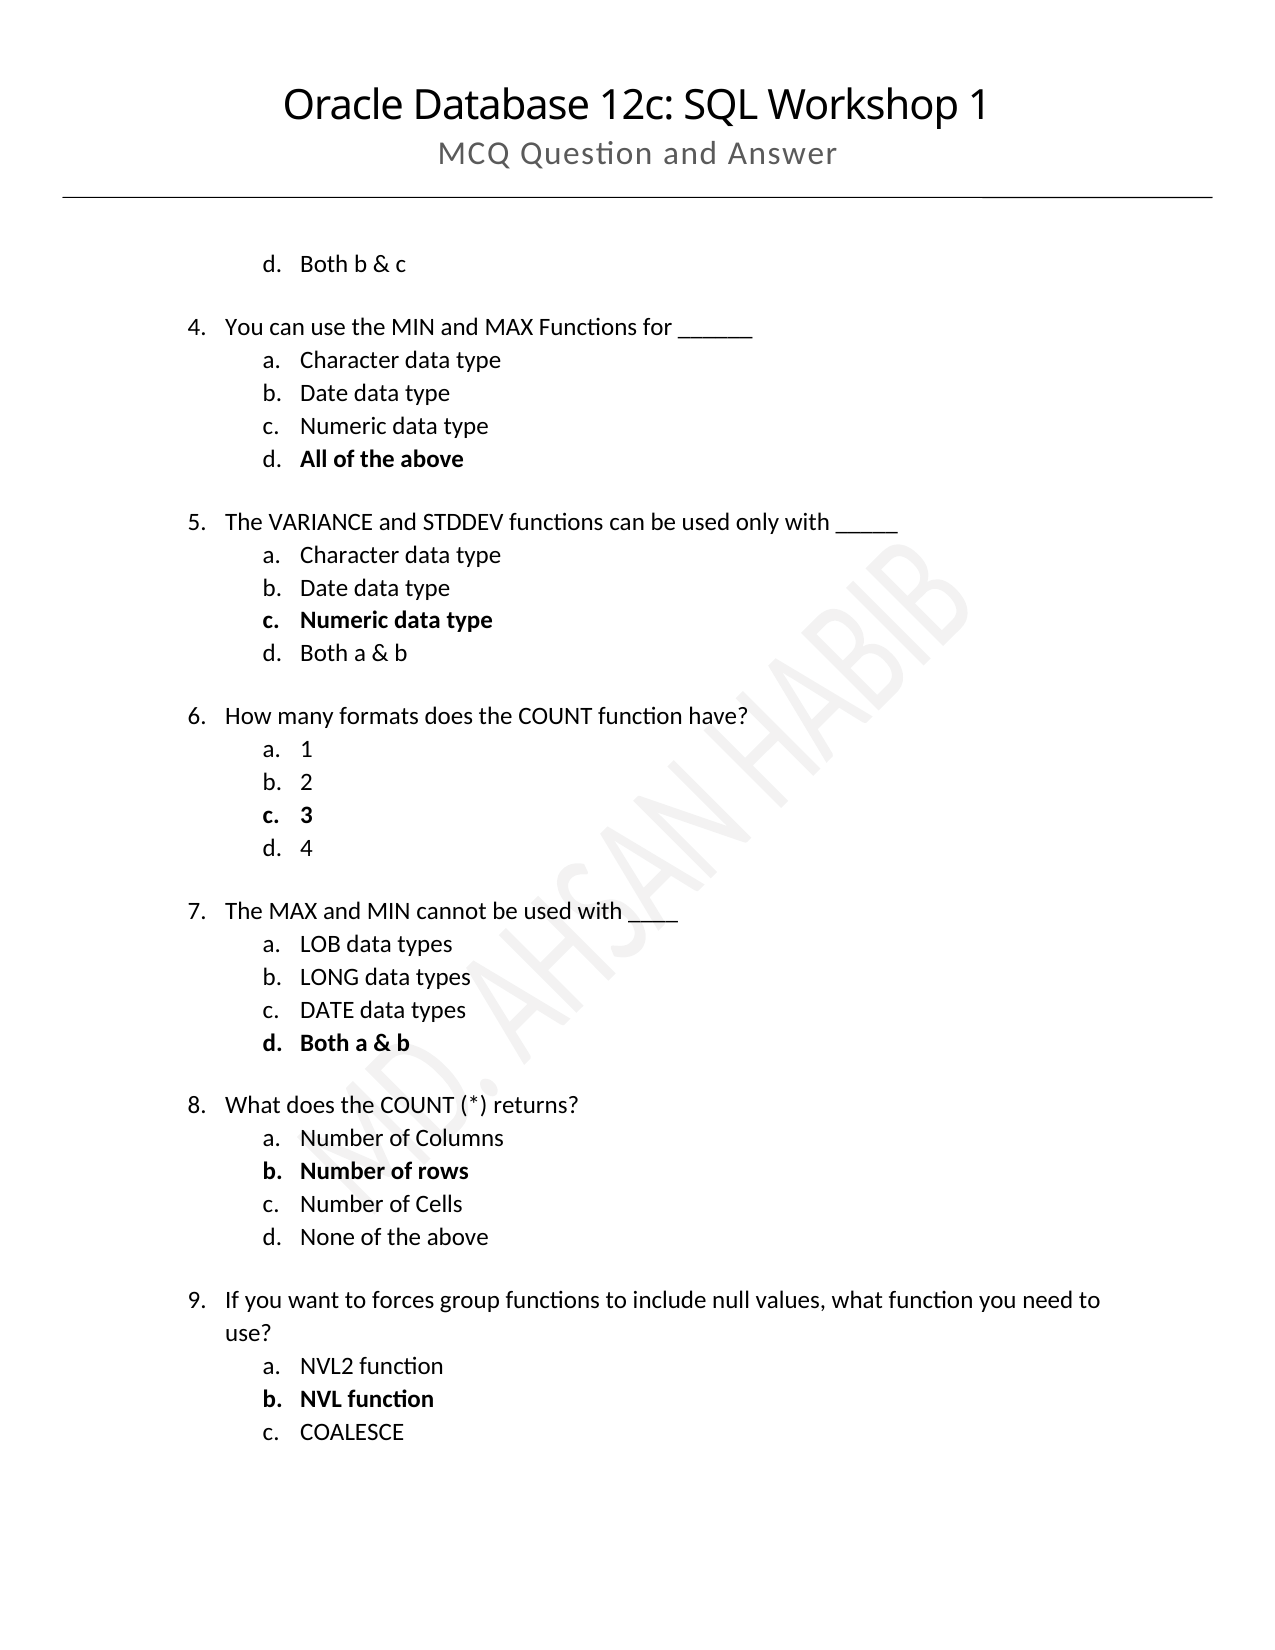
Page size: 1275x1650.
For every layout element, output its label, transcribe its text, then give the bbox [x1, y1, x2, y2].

list Date data type [262, 572, 1125, 602]
list 2 [262, 766, 1125, 797]
list DATE data types [262, 994, 1125, 1024]
list You can use the MIN and MAX Functions for ______ [187, 311, 1125, 342]
list NVL function [262, 1383, 1125, 1413]
list NVL2 function [262, 1350, 1125, 1381]
list Number of rows [262, 1156, 1125, 1186]
list The VARIANCE and STDDEV functions can be used only with _____ [187, 506, 1125, 536]
list 1 [262, 733, 1125, 764]
list Date data type [262, 377, 1125, 408]
list What does the COUNT (*) returns? [187, 1090, 1125, 1120]
list Both a & b [262, 1027, 1125, 1087]
list Numeric data type [262, 410, 1125, 441]
list If you want to forces group functions to include null values, what function you need to use? [187, 1284, 1125, 1348]
list 3 [262, 799, 1125, 830]
list Both b & c [262, 248, 1125, 309]
list The MAX and MIN cannot be used with ____ [187, 895, 1125, 926]
list COALESCE [262, 1416, 1125, 1446]
list Number of Columns [262, 1123, 1125, 1153]
list Number of Cells [262, 1188, 1125, 1219]
list LOB data types [262, 928, 1125, 958]
list All of the above [262, 443, 1125, 504]
list LONG data types [262, 961, 1125, 991]
list 4 [262, 832, 1125, 893]
list None of the above [262, 1221, 1125, 1282]
list Both a & b [262, 638, 1125, 698]
list Character data type [262, 344, 1125, 375]
list How many formats does the COUNT function have? [187, 701, 1125, 731]
list Numeric data type [262, 605, 1125, 635]
list Character data type [262, 539, 1125, 569]
